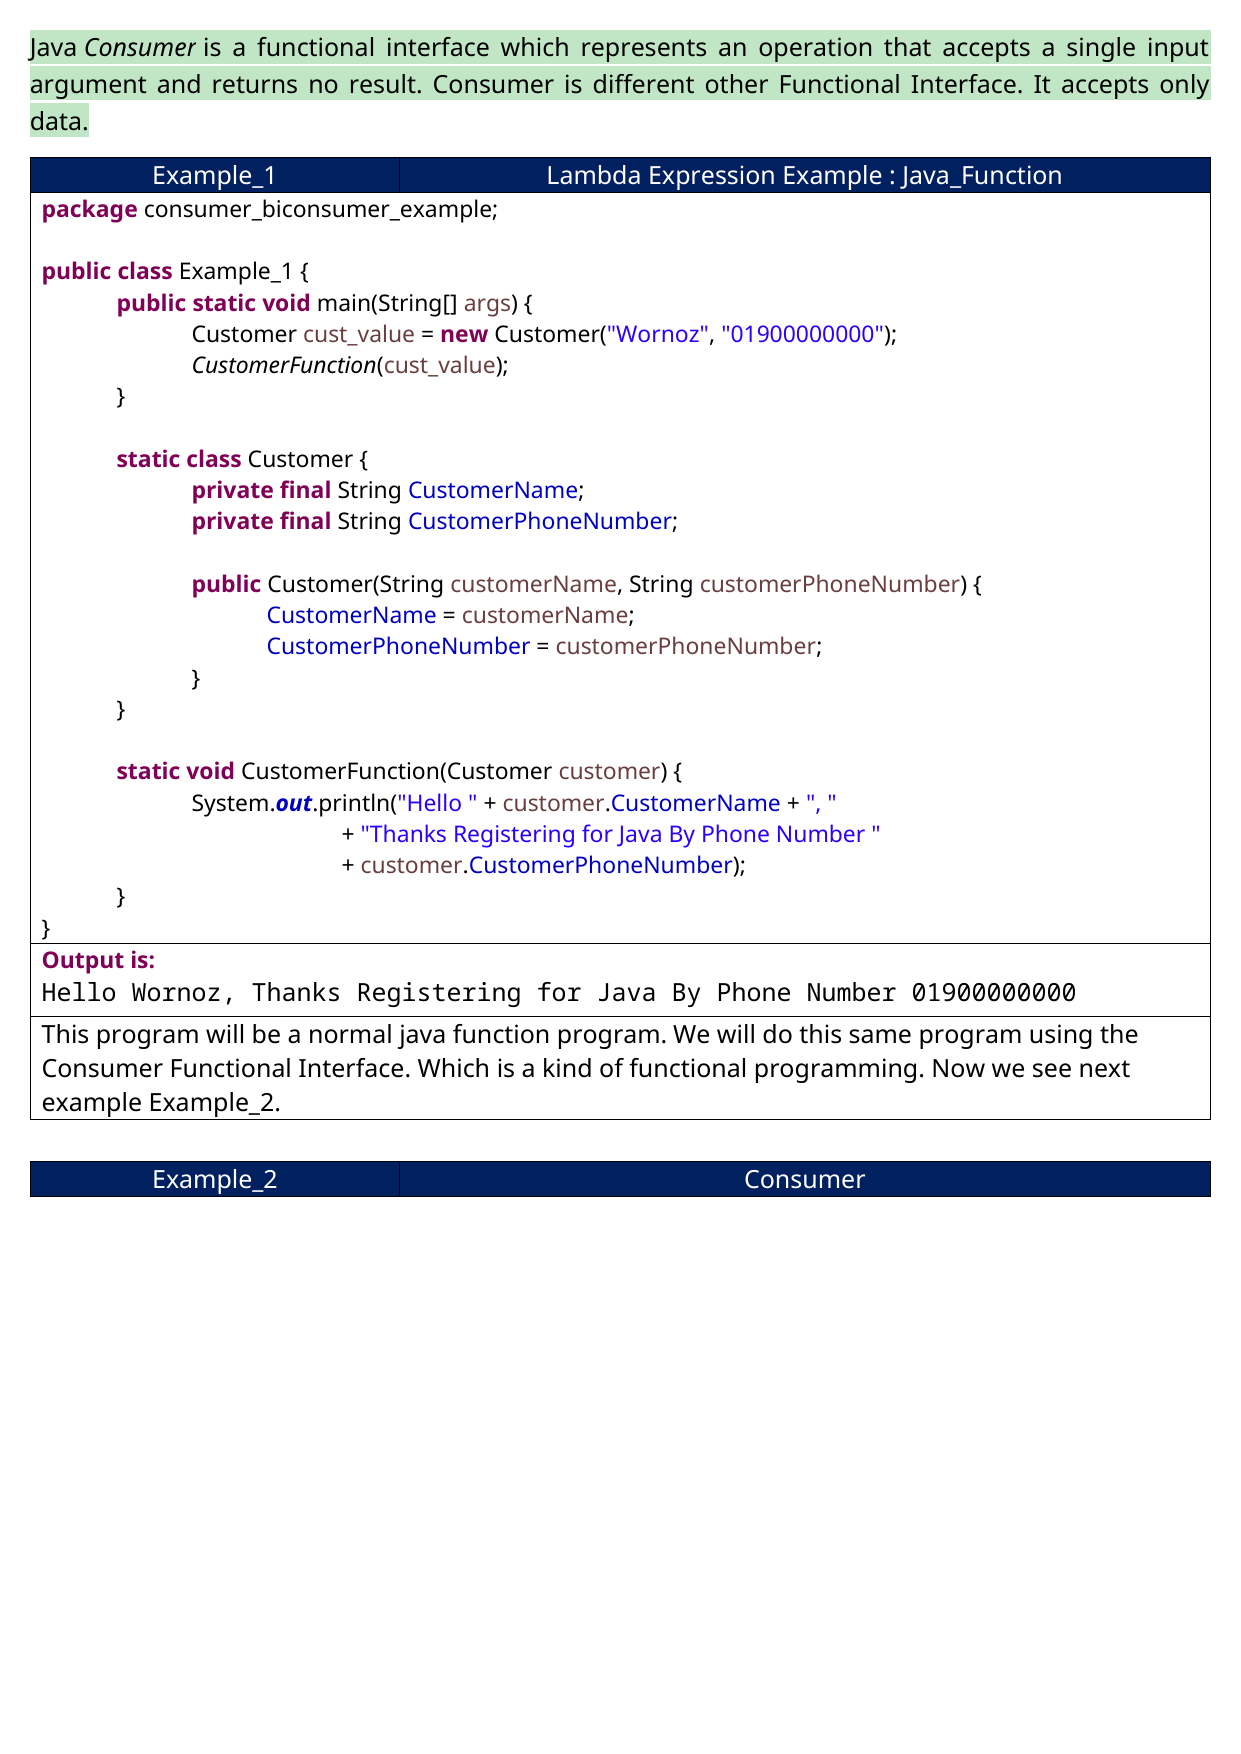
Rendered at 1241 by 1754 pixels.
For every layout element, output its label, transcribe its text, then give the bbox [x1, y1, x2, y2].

table_header Example_2 [31, 1162, 399, 1196]
table_header Example_1 [31, 158, 399, 192]
table_cell This program will be a normal java function program. We will do this same program using the Consumer Functional Interface. Which is a kind of functional programming. Now we see next example Example_2. [31, 1017, 1210, 1119]
table_cell Output is: Hello Wornoz, Thanks Registering for Java By Phone Number 01900000000 [31, 944, 1210, 1016]
text Java Consumer is a functional interface which represents an operation that accepts a single input argument and returns no result. Consumer is different other Functional Interface. It accepts only data. [29, 61, 1211, 137]
table_header Consumer [400, 1162, 1210, 1196]
table_cell package consumer_biconsumer_example; public class Example_1 { public static void main(String[] args) { Customer cust_value = new Customer("Wornoz", "01900000000"); CustomerFunction(cust_value); } static class Customer { private final String CustomerName; private final String CustomerPhoneNumber; public Customer(String customerName, String customerPhoneNumber) { CustomerName = customerName; CustomerPhoneNumber = customerPhoneNumber; } } static void CustomerFunction(Customer customer) { System.out.println("Hello " + customer.CustomerName + ", " + "Thanks Registering for Java By Phone Number " + customer.CustomerPhoneNumber); } } [31, 193, 1210, 943]
table_header Lambda Expression Example : Java_Function [400, 158, 1210, 192]
